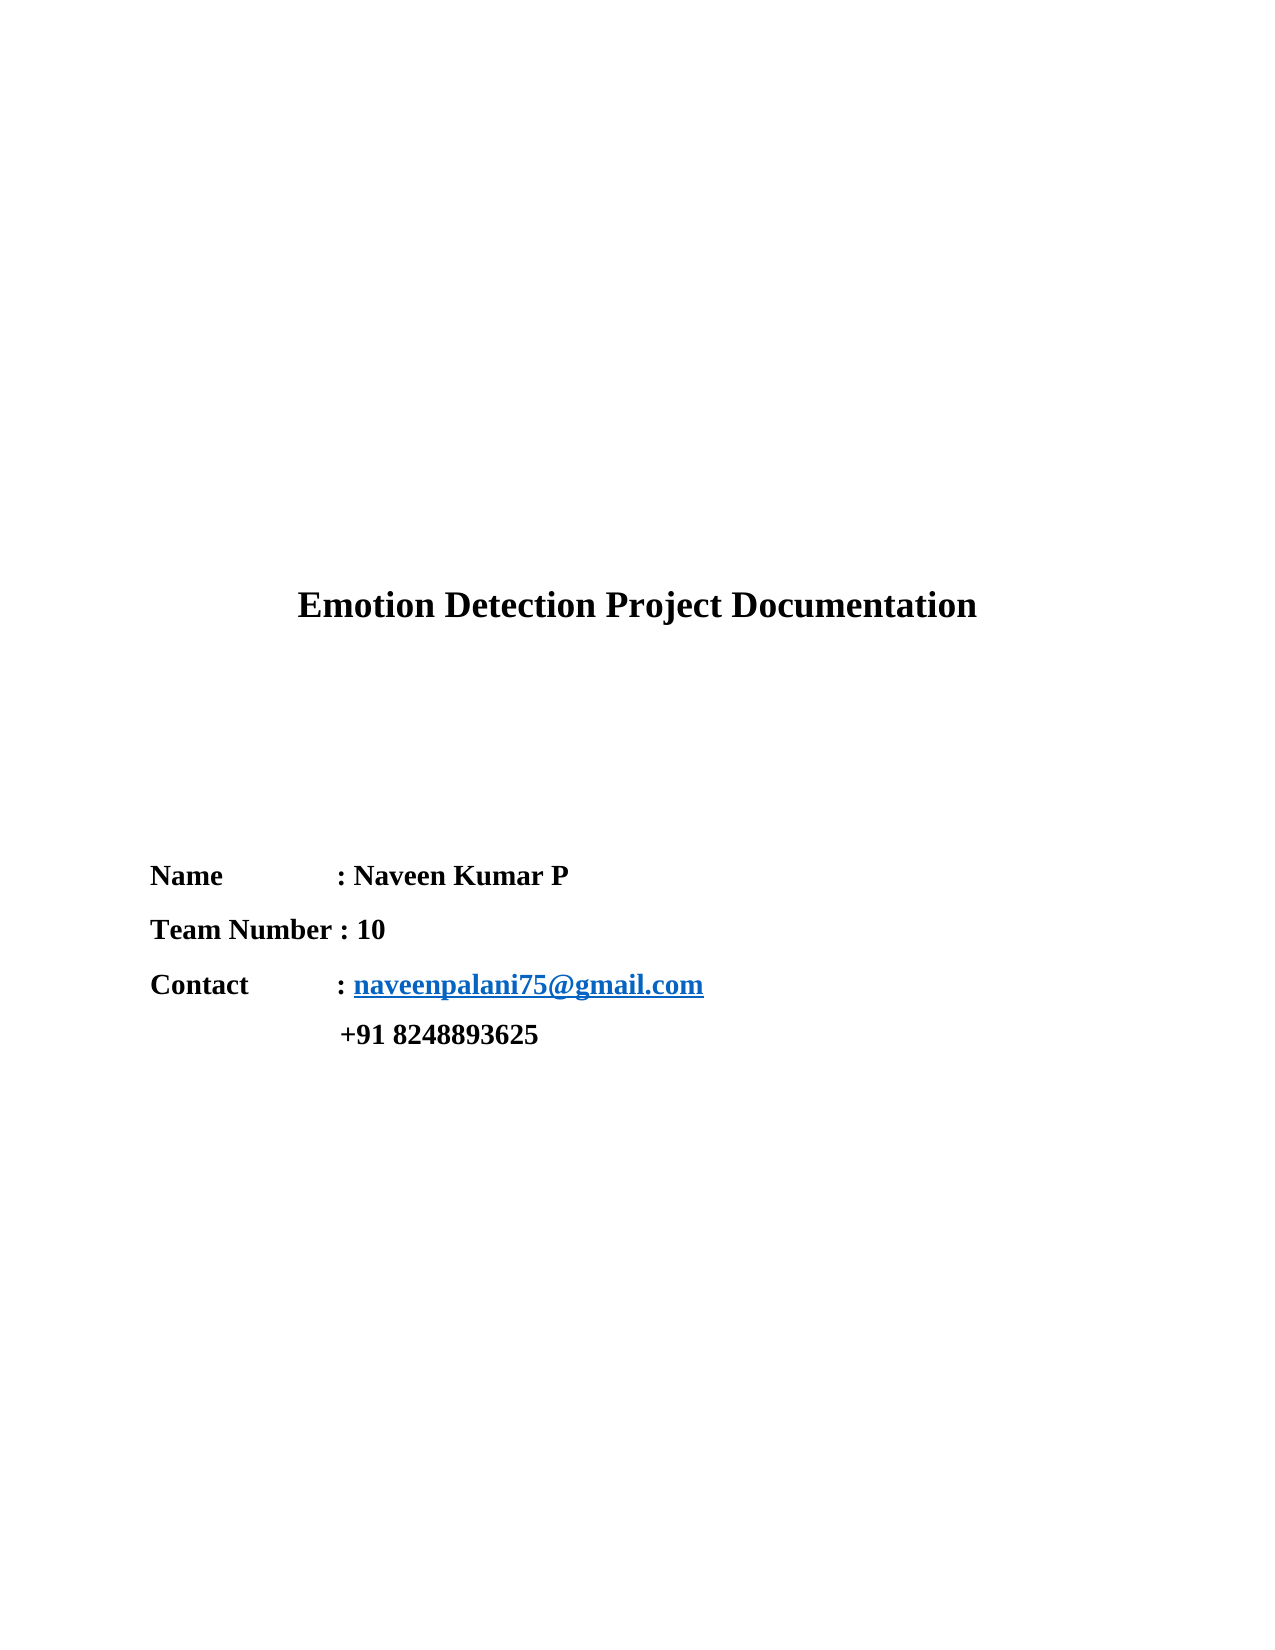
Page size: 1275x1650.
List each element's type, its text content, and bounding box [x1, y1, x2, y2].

text Contact : naveenpalani75@gmail.com +91 8248893625 [150, 967, 1125, 1051]
text Emotion Detection Project Documentation [150, 583, 1125, 626]
text Team Number : 10 [150, 912, 1125, 946]
text Name : Naveen Kumar P [150, 858, 1125, 892]
